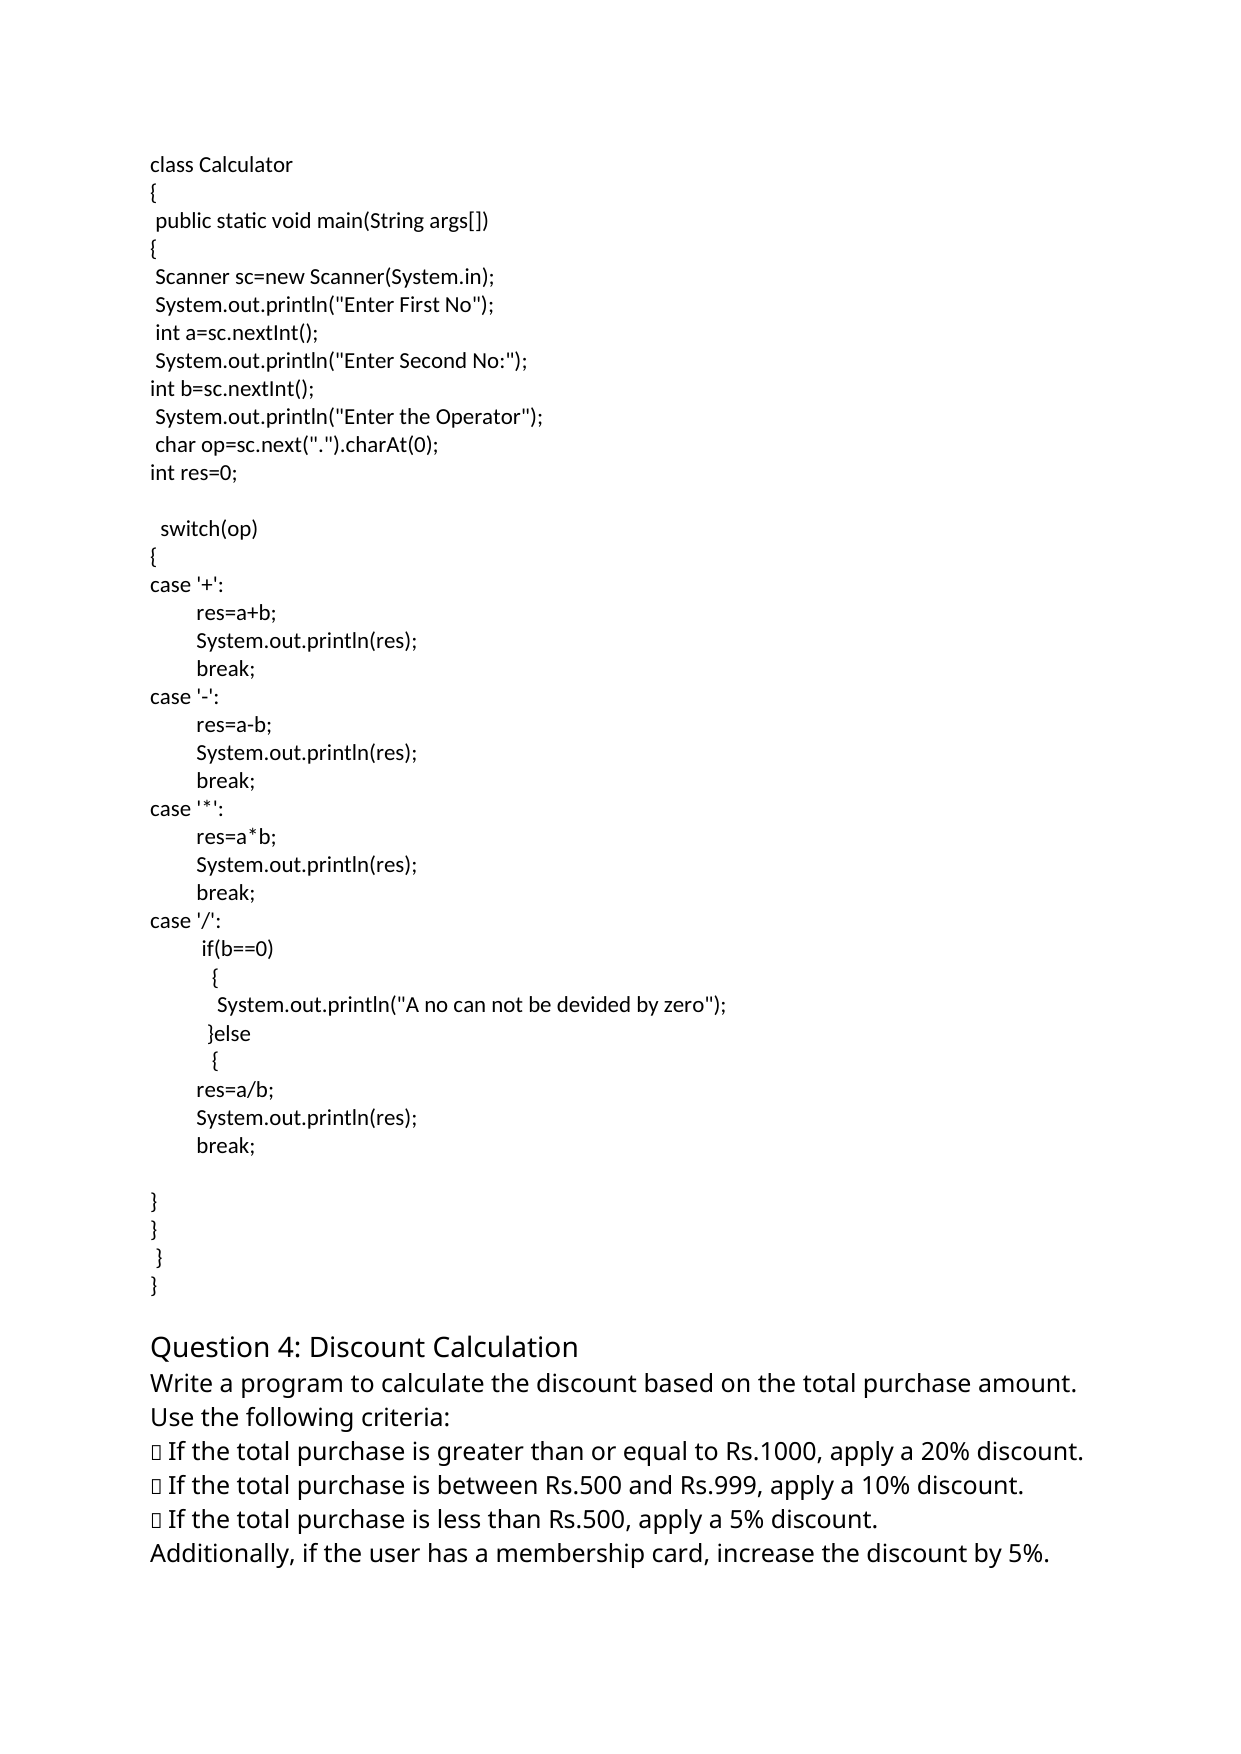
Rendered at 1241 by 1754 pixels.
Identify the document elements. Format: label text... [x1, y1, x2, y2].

text System.out.println(res); [150, 626, 1090, 654]
text System.out.println("Enter First No"); [150, 290, 1090, 318]
text case '/': [150, 907, 1090, 934]
text } [150, 1243, 1090, 1271]
text if(b==0) [150, 934, 1090, 963]
text break; [150, 1131, 1090, 1159]
text Scanner sc=new Scanner(System.in); [150, 262, 1090, 290]
text break; [150, 654, 1090, 682]
text class Calculator [150, 150, 1090, 178]
text res=a+b; [150, 598, 1090, 626]
text break; [150, 766, 1090, 794]
text int res=0; [150, 458, 1090, 486]
text Write a program to calculate the discount based on the total purchase amount. Use the following criteria: [150, 1365, 1090, 1433]
text break; [150, 878, 1090, 907]
text  If the total purchase is less than Rs.500, apply a 5% discount. [150, 1501, 1090, 1536]
text case '-': [150, 682, 1090, 710]
text { [150, 963, 1090, 991]
text System.out.println("A no can not be devided by zero"); [150, 991, 1090, 1019]
text case '*': [150, 794, 1090, 822]
text res=a*b; [150, 822, 1090, 851]
text Additionally, if the user has a membership card, increase the discount by 5%. [150, 1536, 1090, 1569]
text int b=sc.nextInt(); [150, 374, 1090, 402]
text case '+': [150, 570, 1090, 598]
text } [150, 1215, 1090, 1243]
text System.out.println(res); [150, 1103, 1090, 1131]
text int a=sc.nextInt(); [150, 318, 1090, 346]
text switch(op) [150, 514, 1090, 542]
text res=a-b; [150, 710, 1090, 738]
text  If the total purchase is between Rs.500 and Rs.999, apply a 10% discount. [150, 1467, 1090, 1501]
text }else [150, 1019, 1090, 1047]
text { [150, 542, 1090, 570]
text { [150, 178, 1090, 206]
text } [150, 1187, 1090, 1215]
text System.out.println("Enter the Operator"); [150, 402, 1090, 430]
text } [150, 1271, 1090, 1299]
text System.out.println(res); [150, 851, 1090, 878]
text System.out.println("Enter Second No:"); [150, 346, 1090, 374]
text char op=sc.next(".").charAt(0); [150, 430, 1090, 458]
text System.out.println(res); [150, 738, 1090, 766]
text { [150, 234, 1090, 262]
text res=a/b; [150, 1075, 1090, 1103]
text { [150, 1047, 1090, 1075]
text public static void main(String args[]) [150, 206, 1090, 234]
text Question 4: Discount Calculation [150, 1327, 1090, 1365]
text  If the total purchase is greater than or equal to Rs.1000, apply a 20% discount. [150, 1433, 1090, 1467]
